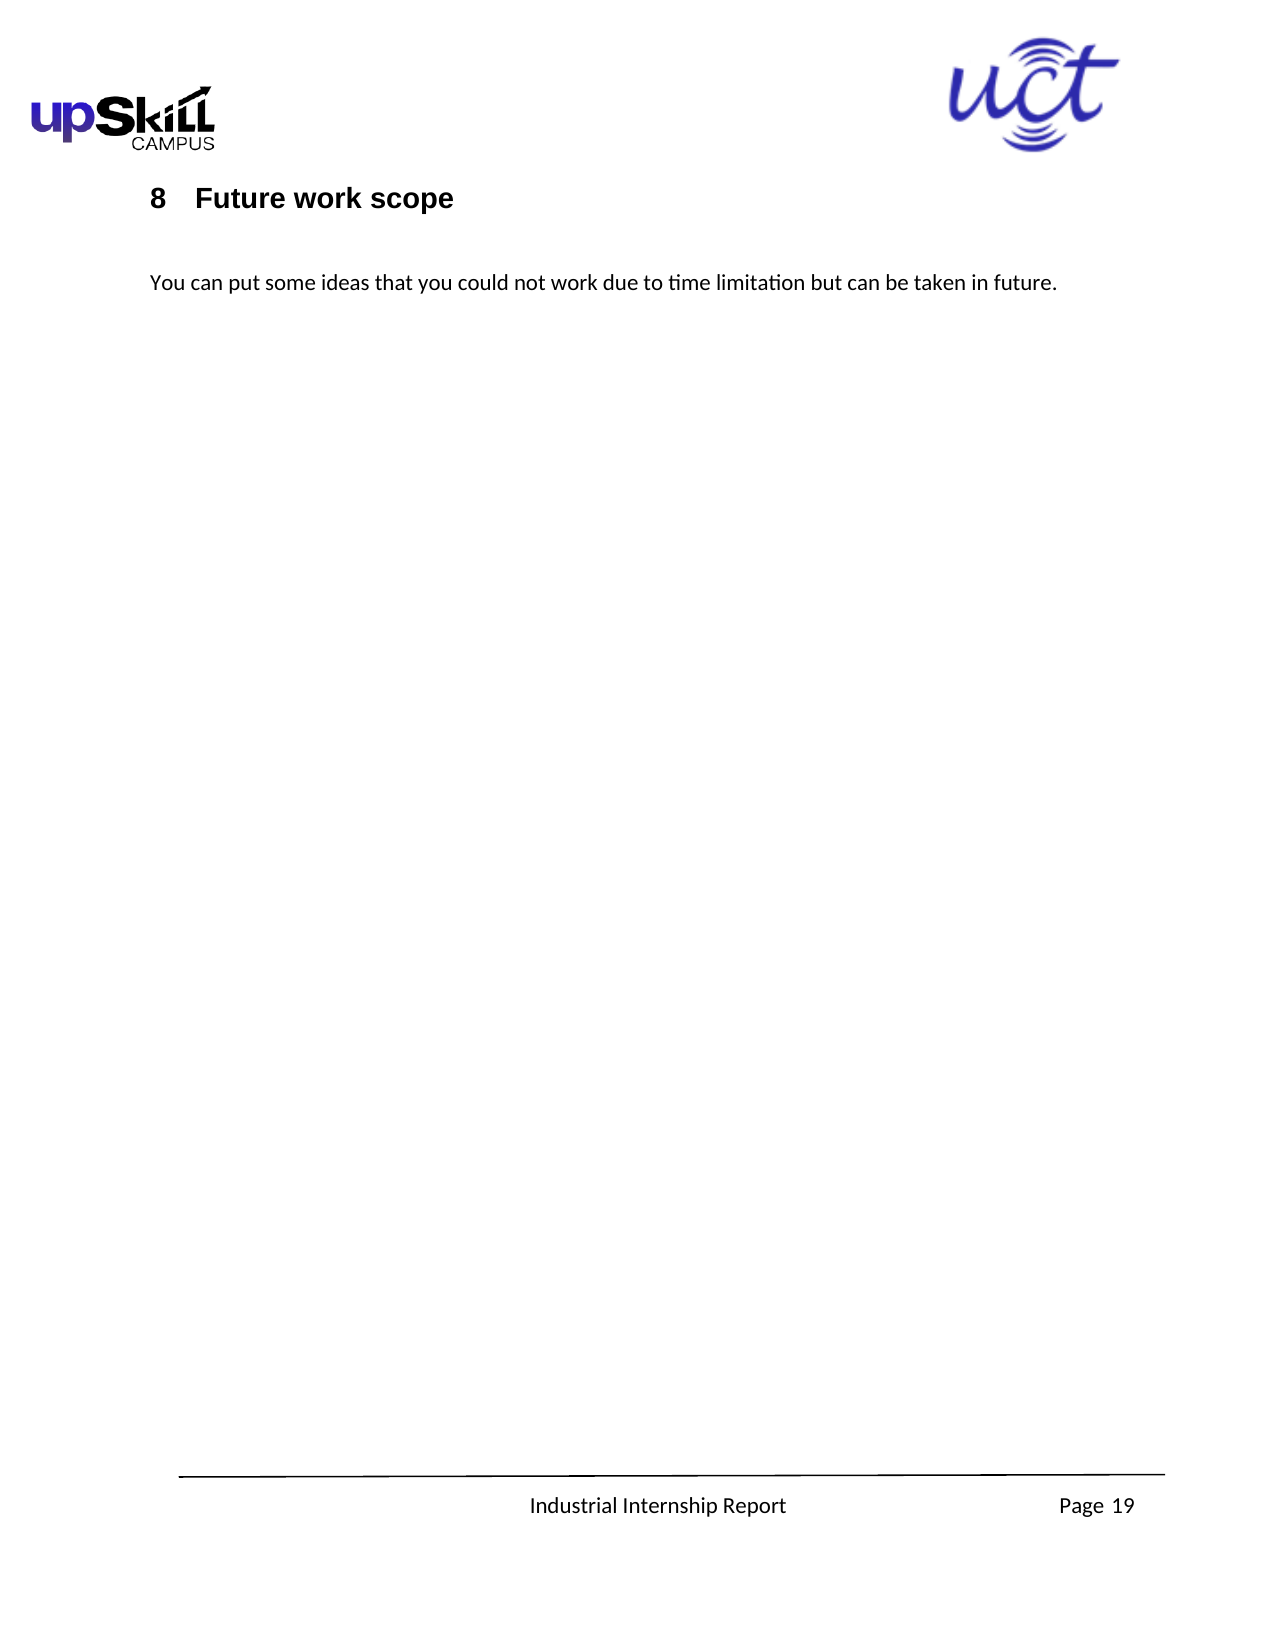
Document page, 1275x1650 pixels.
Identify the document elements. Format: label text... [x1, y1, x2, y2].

picture [0, 73, 246, 154]
text You can put some ideas that you could not work due to time limitation but can be taken in future. [150, 268, 1134, 296]
picture [946, 28, 1125, 154]
subtitle Future work scope [150, 181, 1134, 215]
